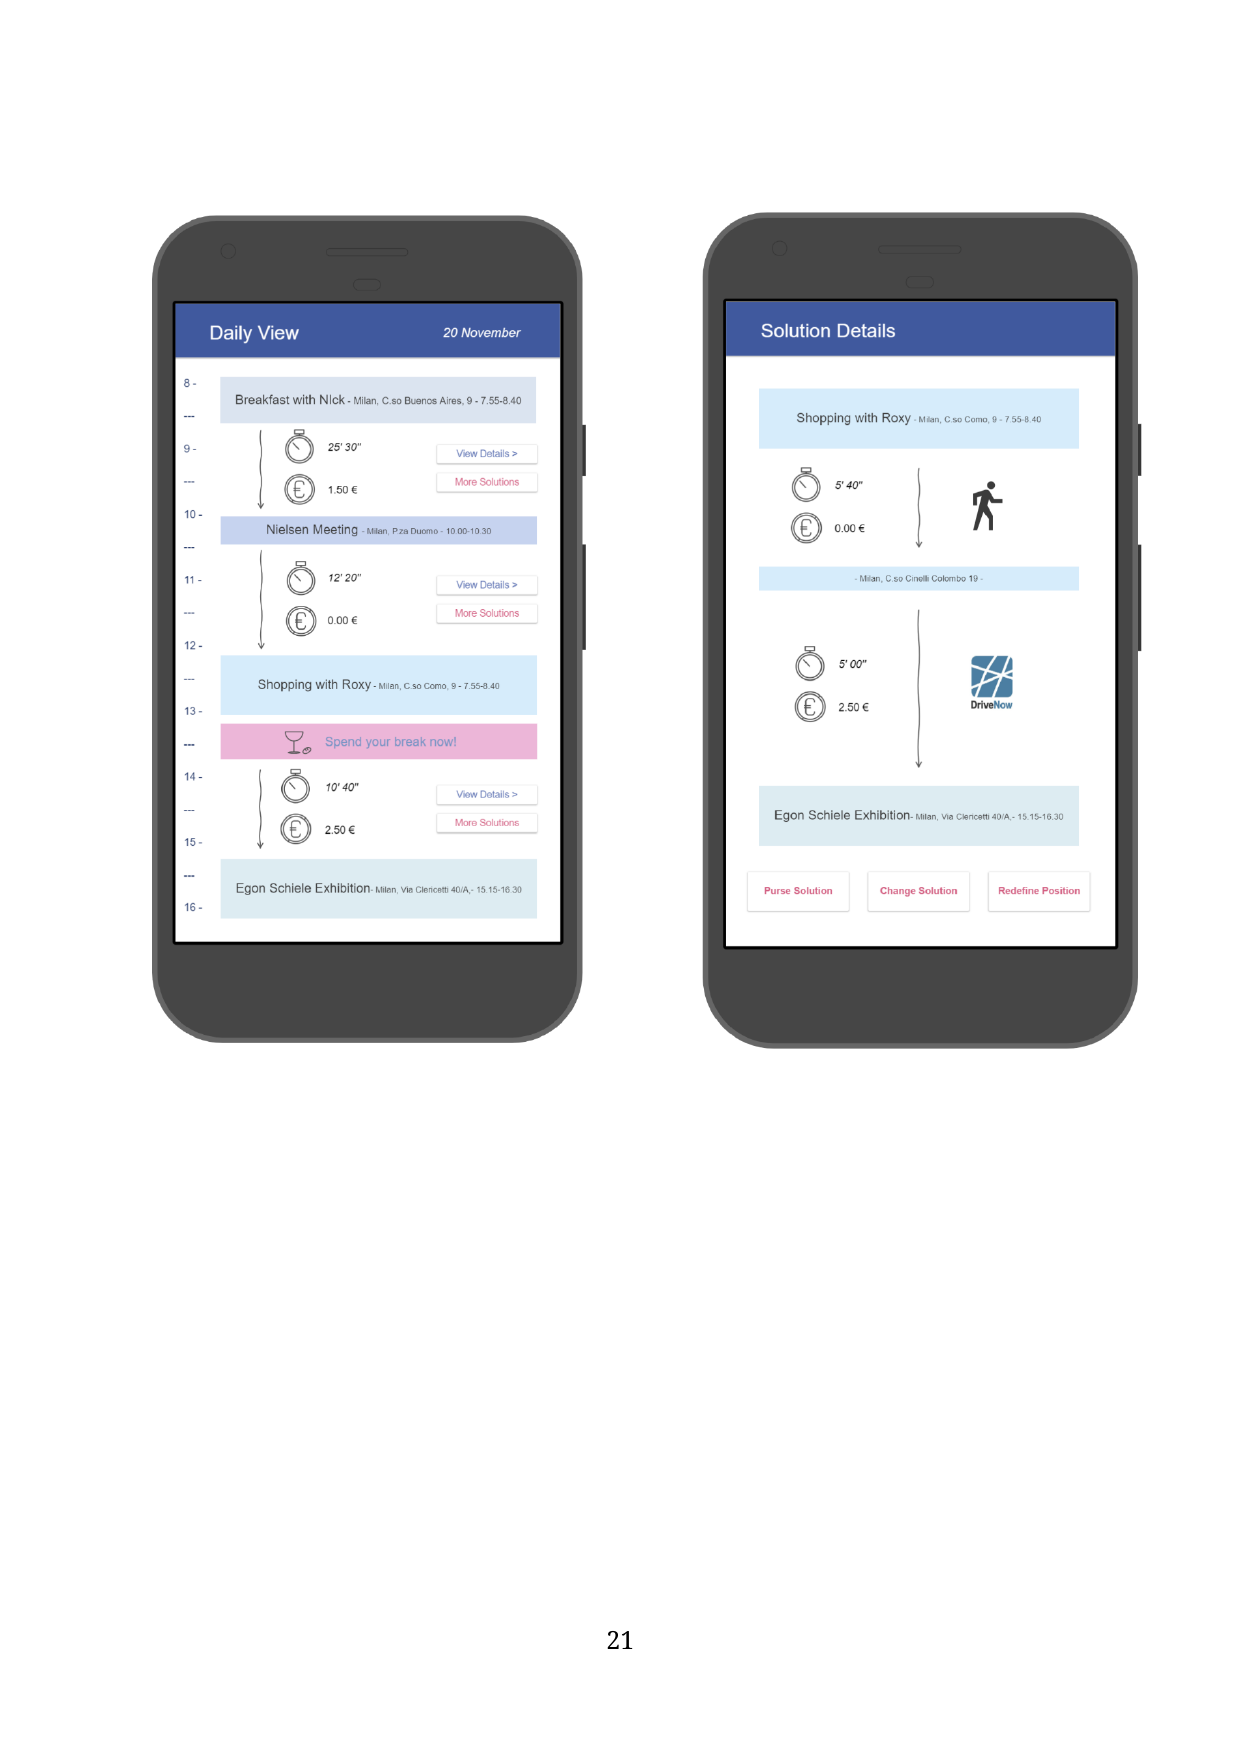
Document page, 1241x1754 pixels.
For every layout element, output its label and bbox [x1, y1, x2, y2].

picture [655, 195, 1193, 1061]
picture [104, 192, 637, 1061]
